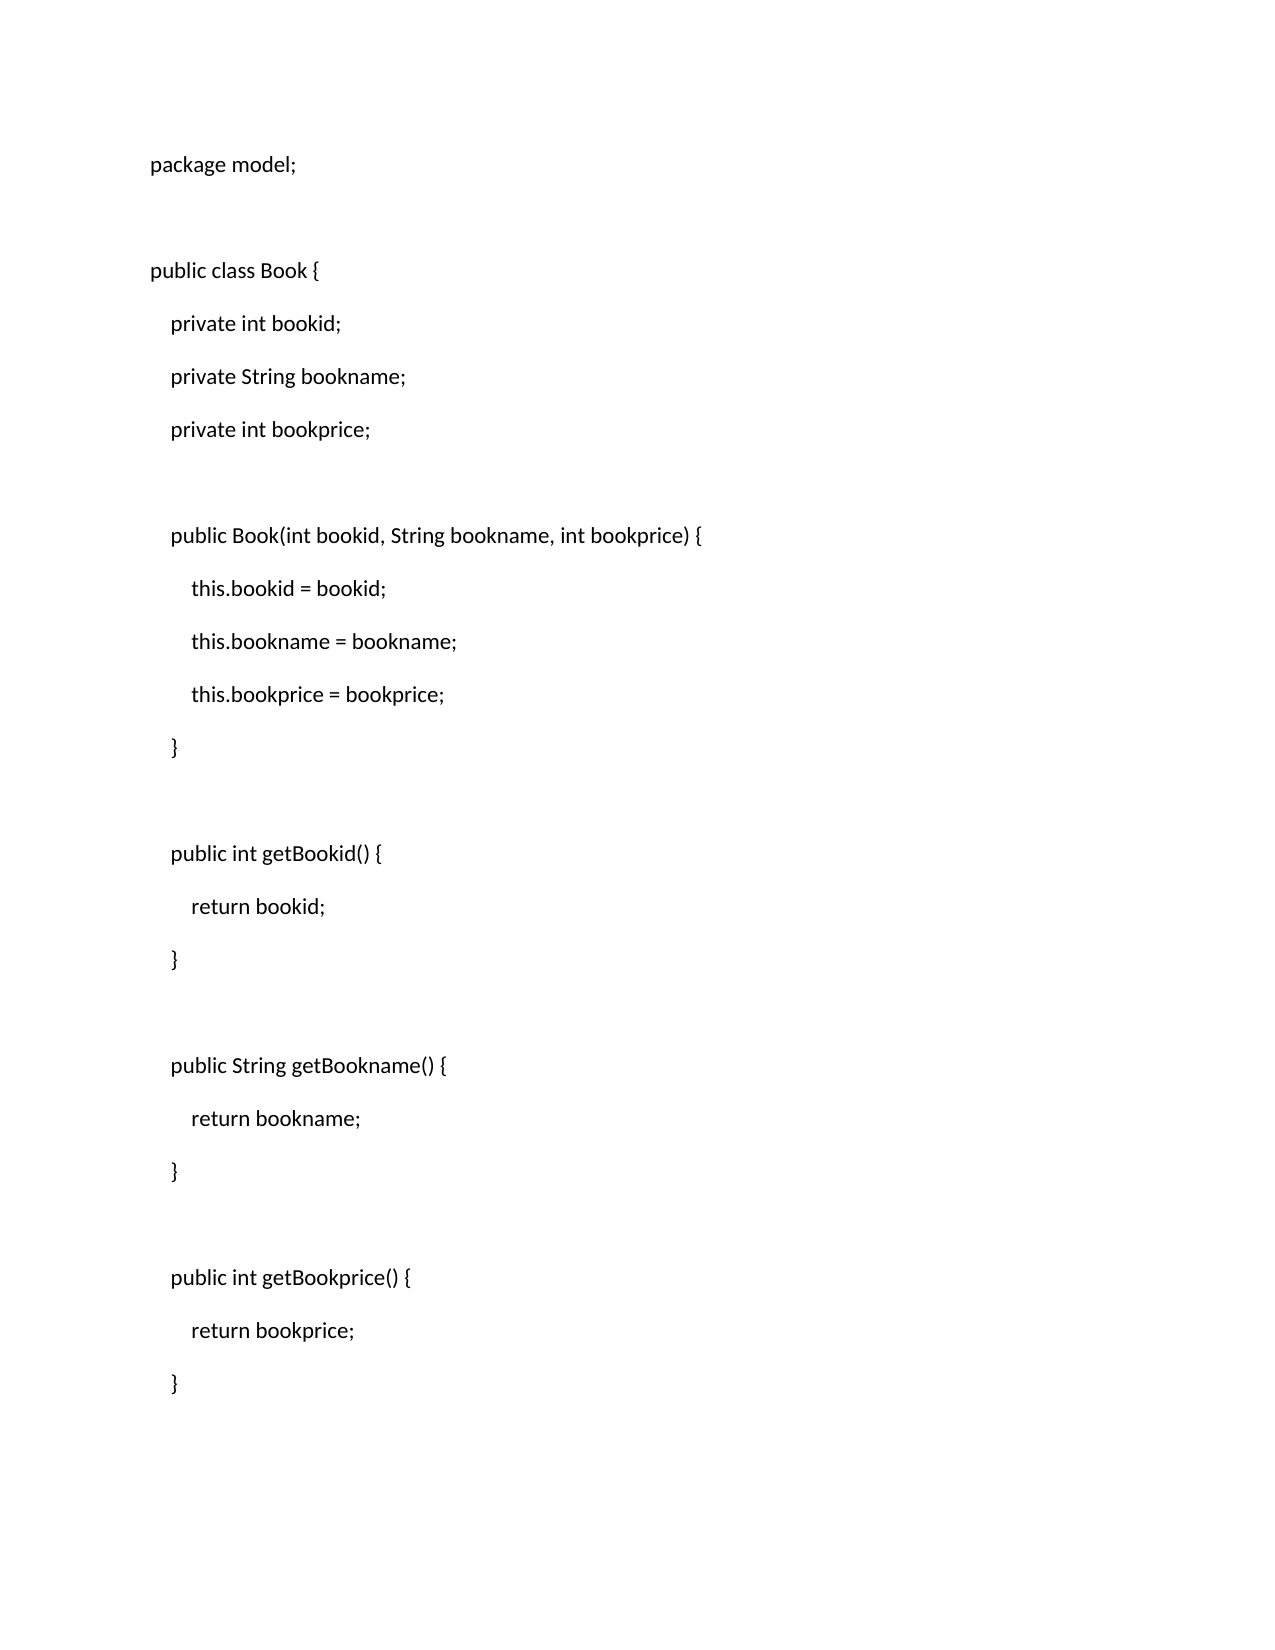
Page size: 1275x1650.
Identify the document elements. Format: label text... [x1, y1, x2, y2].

text package model; [150, 150, 1125, 178]
text } [150, 1369, 1125, 1397]
text private String bookname; [150, 362, 1125, 390]
text return bookprice; [150, 1316, 1125, 1344]
text } [150, 945, 1125, 973]
text return bookid; [150, 892, 1125, 920]
text private int bookprice; [150, 415, 1125, 443]
text this.bookname = bookname; [150, 627, 1125, 655]
text } [150, 733, 1125, 761]
text this.bookprice = bookprice; [150, 680, 1125, 708]
text this.bookid = bookid; [150, 574, 1125, 602]
text private int bookid; [150, 309, 1125, 337]
text public Book(int bookid, String bookname, int bookprice) { [150, 521, 1125, 549]
text public class Book { [150, 256, 1125, 284]
text public String getBookname() { [150, 1051, 1125, 1079]
text public int getBookprice() { [150, 1263, 1125, 1291]
text } [150, 1157, 1125, 1185]
text return bookname; [150, 1104, 1125, 1132]
text public int getBookid() { [150, 839, 1125, 867]
